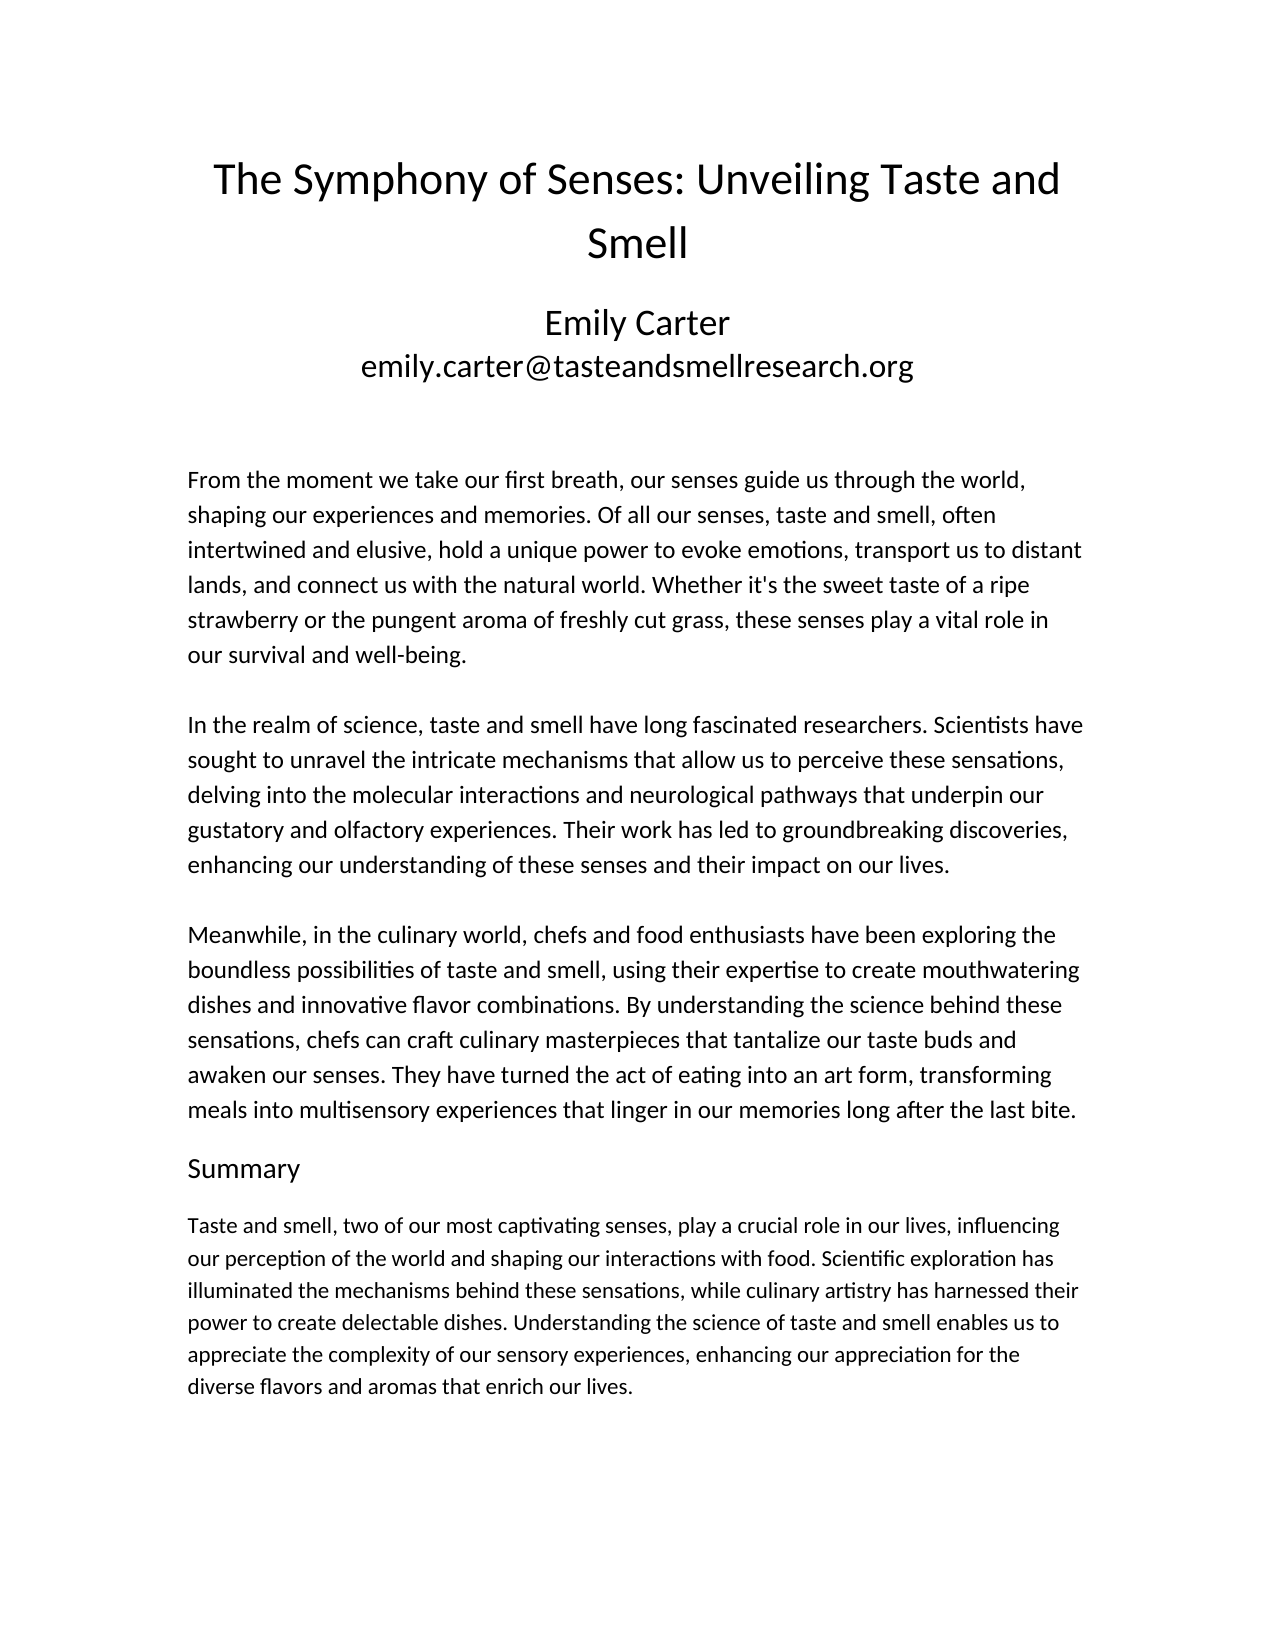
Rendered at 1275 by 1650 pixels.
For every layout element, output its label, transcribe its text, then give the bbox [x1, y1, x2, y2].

text Taste and smell, two of our most captivating senses, play a crucial role in our lives, influencing our perception of the world and shaping our interactions with food. Scientific exploration has illuminated the mechanisms behind these sensations, while culinary artistry has harnessed their power to create delectable dishes. Understanding the science of taste and smell enables us to appreciate the complexity of our sensory experiences, enhancing our appreciation for the diverse flavors and aromas that enrich our lives. [187, 1211, 1087, 1400]
text The Symphony of Senses: Unveiling Taste and Smell [187, 150, 1087, 270]
text From the moment we take our first breath, our senses guide us through the world, shaping our experiences and memories. Of all our senses, taste and smell, often intertwined and elusive, hold a unique power to evoke emotions, transport us to distant lands, and connect us with the natural world. Whether it's the sweet taste of a ripe strawberry or the pungent aroma of freshly cut grass, these senses play a vital role in our survival and well-being. In the realm of science, taste and smell have long fascinated researchers. Scientists have sought to unravel the intricate mechanisms that allow us to perceive these sensations, delving into the molecular interactions and neurological pathways that underpin our gustatory and olfactory experiences. Their work has led to groundbreaking discoveries, enhancing our understanding of these senses and their impact on our lives. Meanwhile, in the culinary world, chefs and food enthusiasts have been exploring the boundless possibilities of taste and smell, using their expertise to create mouthwatering dishes and innovative flavor combinations. By understanding the science behind these sensations, chefs can craft culinary masterpieces that tantalize our taste buds and awaken our senses. They have turned the act of eating into an art form, transforming meals into multisensory experiences that linger in our memories long after the last bite. [187, 464, 1087, 1124]
text Summary [187, 1150, 1087, 1185]
text emily.carter@tasteandsmellresearch.org [187, 345, 1087, 386]
text Emily Carter [187, 299, 1087, 345]
